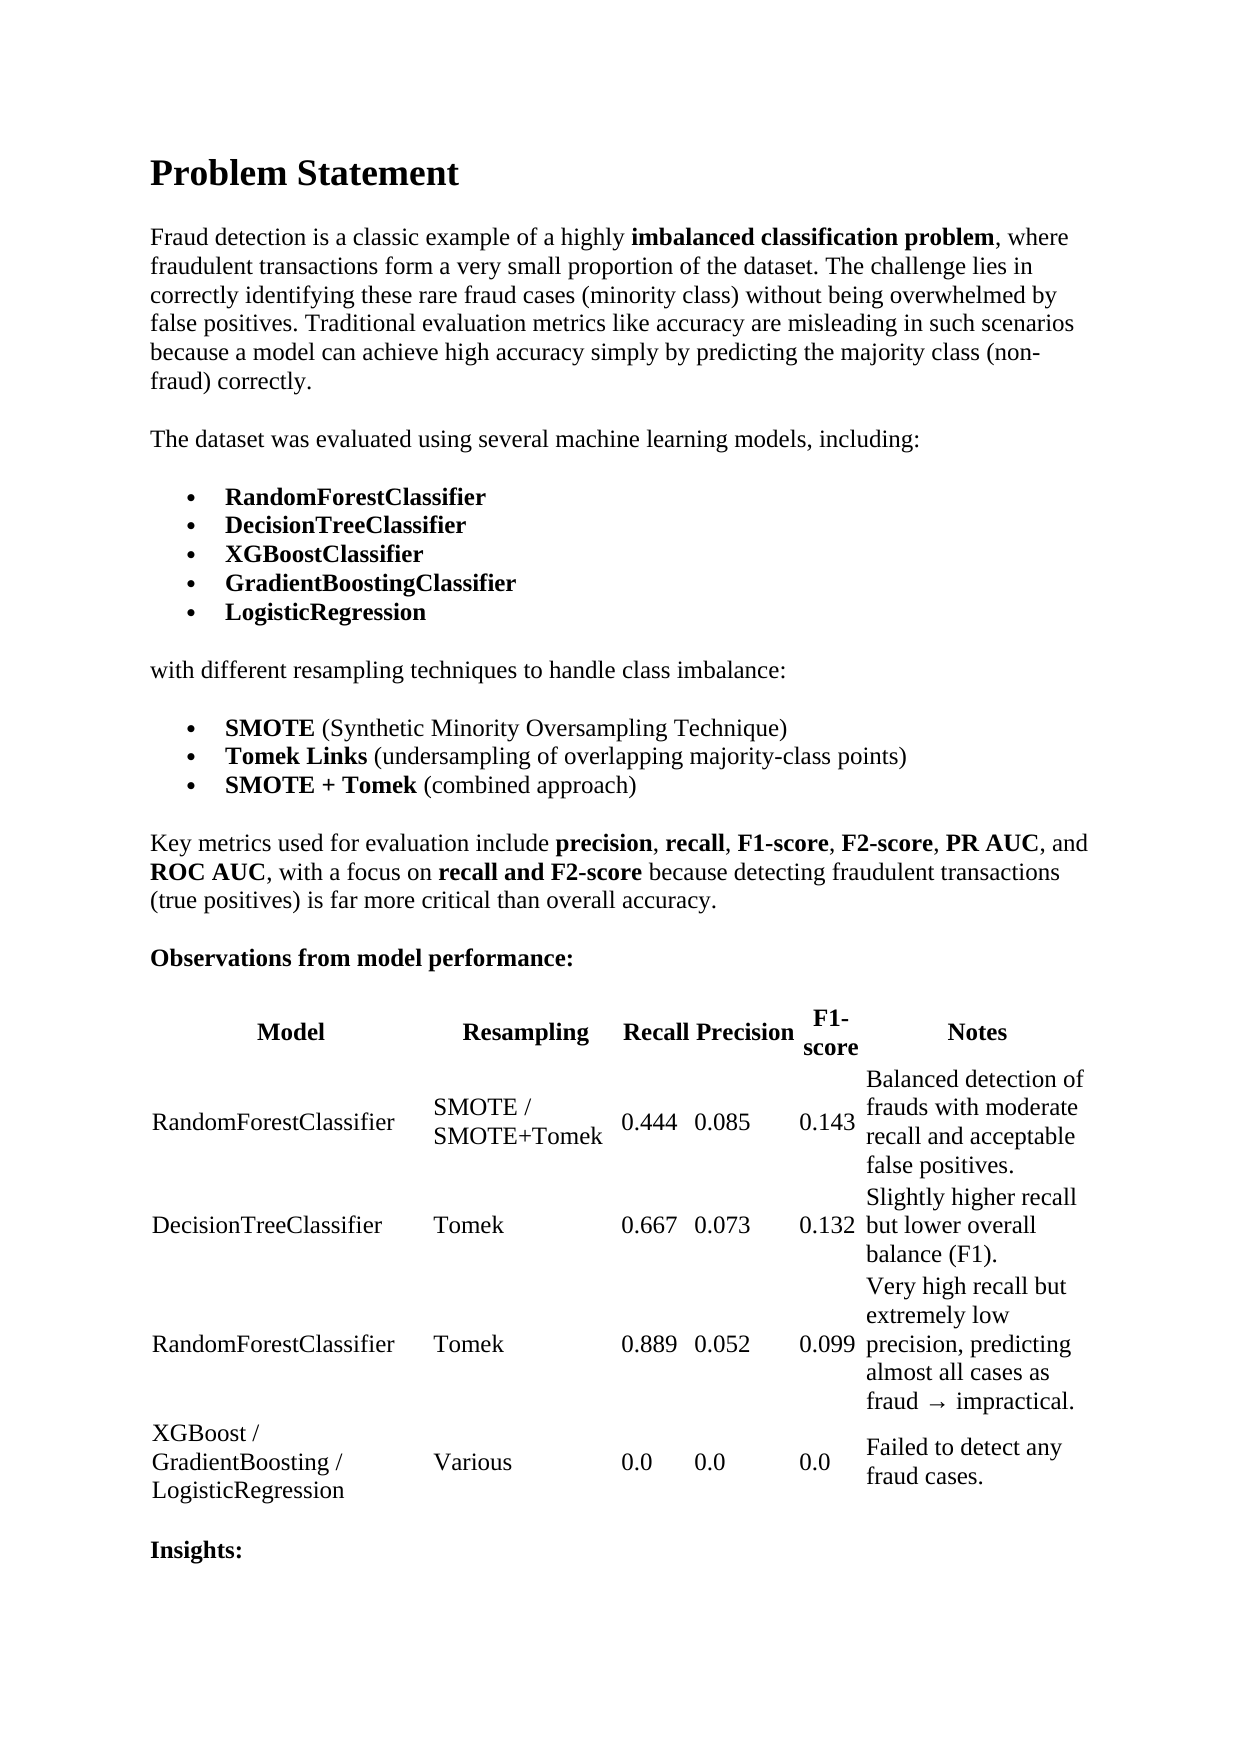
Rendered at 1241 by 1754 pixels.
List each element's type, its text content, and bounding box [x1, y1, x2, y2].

list RandomForestClassifier [187, 482, 1090, 511]
table_cell 0.099 [798, 1270, 864, 1416]
text with different resampling techniques to handle class imbalance: [150, 655, 1090, 683]
table_header Resampling [432, 1001, 620, 1062]
table_cell 0.0 [620, 1416, 692, 1506]
table_cell RandomForestClassifier [150, 1062, 432, 1180]
table_header Model [150, 1001, 432, 1062]
text Key metrics used for evaluation include precision, recall, F1-score, F2-score, PR AUC, and ROC AUC, with a focus on recall and F2-score because detecting fraudulent transactions (true positives) is far more critical than overall accuracy. [150, 828, 1090, 914]
table_cell Balanced detection of frauds with moderate recall and acceptable false positives. [864, 1062, 1090, 1180]
table_cell Various [432, 1416, 620, 1506]
table_cell Slightly higher recall but lower overall balance (F1). [864, 1180, 1090, 1269]
table_cell 0.052 [693, 1270, 797, 1416]
table_cell DecisionTreeClassifier [150, 1180, 432, 1269]
table_header Notes [864, 1001, 1090, 1062]
table_cell RandomForestClassifier [150, 1270, 432, 1416]
table_cell Very high recall but extremely low precision, predicting almost all cases as fraud → impractical. [864, 1270, 1090, 1416]
text Observations from model performance: [150, 943, 1090, 972]
table_cell Tomek [432, 1180, 620, 1269]
table_header Precision [693, 1001, 797, 1062]
list DecisionTreeClassifier [187, 511, 1090, 539]
list SMOTE (Synthetic Minority Oversampling Technique) [187, 713, 1090, 741]
text Insights: [150, 1535, 1090, 1564]
table_cell XGBoost / GradientBoosting / LogisticRegression [150, 1416, 432, 1506]
table_cell 0.0 [693, 1416, 797, 1506]
list XGBoostClassifier [187, 539, 1090, 568]
text Fraud detection is a classic example of a highly imbalanced classification problem, where fraudulent transactions form a very small proportion of the dataset. The challenge lies in correctly identifying these rare fraud cases (minority class) without being overwhelmed by false positives. Traditional evaluation metrics like accuracy are misleading in such scenarios because a model can achieve high accuracy simply by predicting the majority class (non-fraud) correctly. [150, 222, 1090, 395]
table_cell 0.132 [798, 1180, 864, 1269]
table_cell 0.889 [620, 1270, 692, 1416]
table_header Recall [620, 1001, 692, 1062]
table_cell 0.667 [620, 1180, 692, 1269]
table_cell SMOTE / SMOTE+Tomek [432, 1062, 620, 1180]
text Problem Statement [150, 150, 1090, 193]
table_cell 0.143 [798, 1062, 864, 1180]
table_cell 0.085 [693, 1062, 797, 1180]
table_cell 0.0 [798, 1416, 864, 1506]
table_cell 0.444 [620, 1062, 692, 1180]
table_cell Failed to detect any fraud cases. [864, 1416, 1090, 1506]
text The dataset was evaluated using several machine learning models, including: [150, 424, 1090, 453]
table_cell 0.073 [693, 1180, 797, 1269]
list Tomek Links (undersampling of overlapping majority-class points) [187, 741, 1090, 770]
table_header F1-score [798, 1001, 864, 1062]
list SMOTE + Tomek (combined approach) [187, 770, 1090, 799]
list LogisticRegression [187, 597, 1090, 626]
table_cell Tomek [432, 1270, 620, 1416]
list GradientBoostingClassifier [187, 568, 1090, 597]
